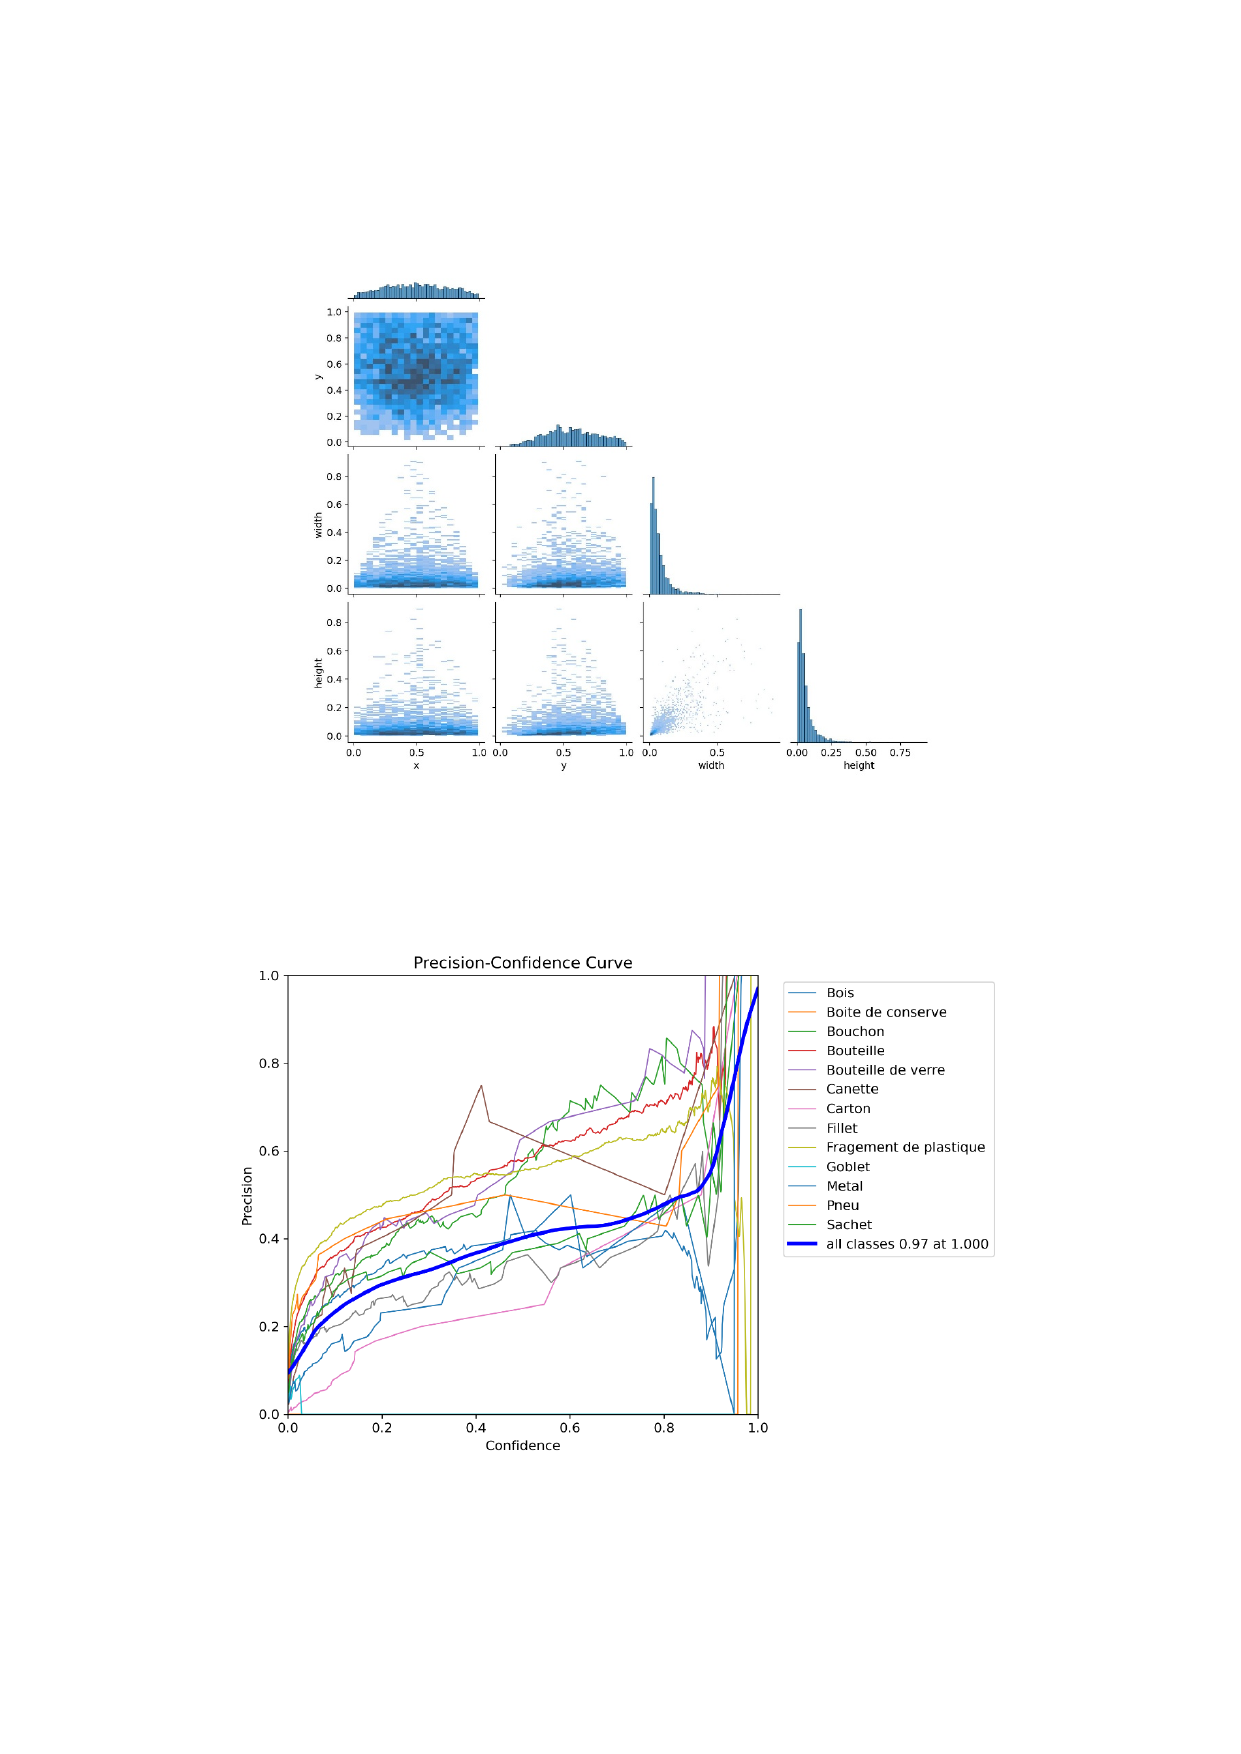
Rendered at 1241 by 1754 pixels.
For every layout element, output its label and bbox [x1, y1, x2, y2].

picture [302, 147, 938, 782]
picture [226, 941, 1014, 1467]
